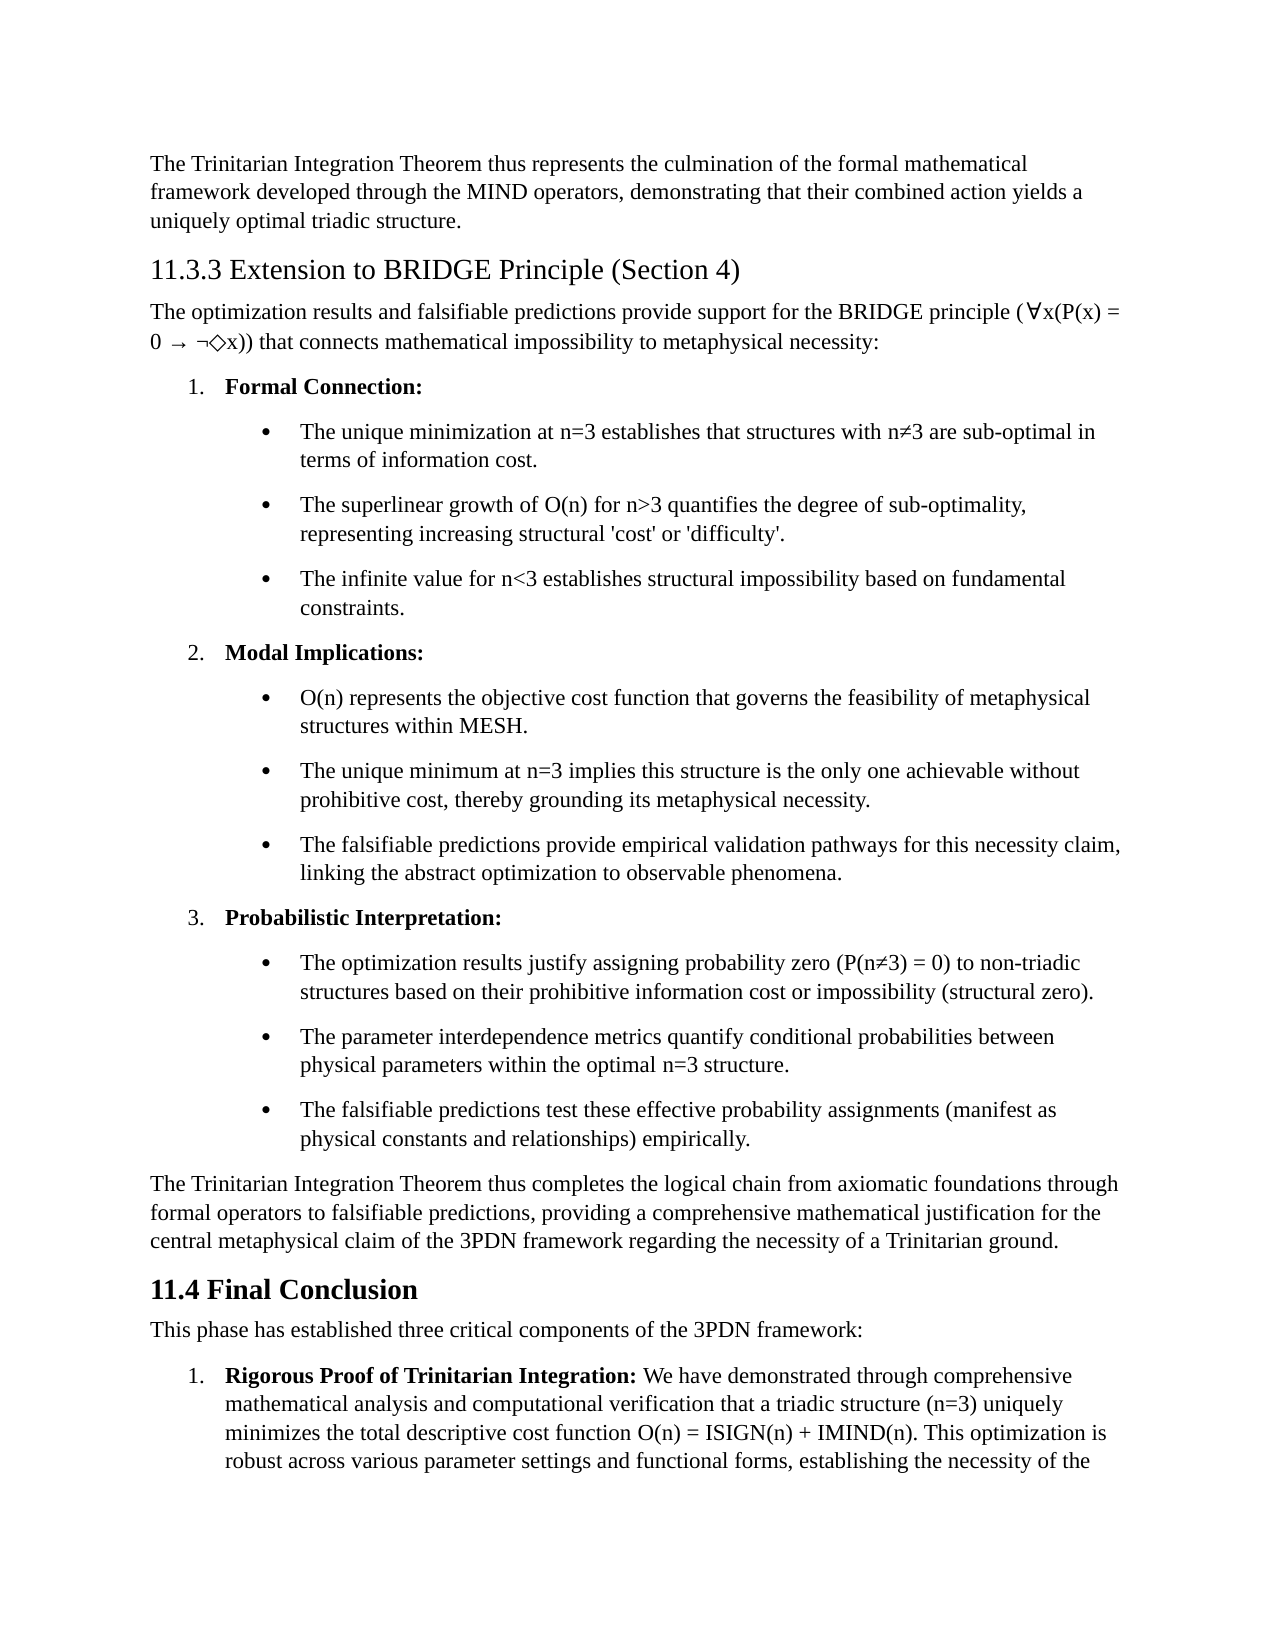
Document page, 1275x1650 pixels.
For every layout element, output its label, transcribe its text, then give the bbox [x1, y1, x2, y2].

list Probabilistic Interpretation: [187, 904, 1125, 931]
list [187, 1362, 1125, 1473]
subtitle 11.3.3 Extension to BRIDGE Principle (Section 4) [150, 252, 1125, 286]
text This phase has established three critical components of the 3PDN framework: [150, 1317, 1125, 1343]
text The optimization results and falsifiable predictions provide support for the BRIDGE principle (∀x(P(x) = 0 → ¬◇x)) that connects mathematical impossibility to metaphysical necessity: [150, 296, 1125, 354]
list O(n) represents the objective cost function that governs the feasibility of metaphysical structures within MESH. [262, 684, 1125, 738]
list The falsifiable predictions test these effective probability assignments (manifest as physical constants and relationships) empirically. [262, 1097, 1125, 1151]
list Modal Implications: [187, 639, 1125, 665]
subtitle 11.4 Final Conclusion [150, 1272, 1125, 1306]
list The falsifiable predictions provide empirical validation pathways for this necessity claim, linking the abstract optimization to observable phenomena. [262, 831, 1125, 886]
list The unique minimum at n=3 implies this structure is the only one achievable without prohibitive cost, thereby grounding its metaphysical necessity. [262, 757, 1125, 812]
list The optimization results justify assigning probability zero (P(n≠3) = 0) to non-triadic structures based on their prohibitive information cost or impossibility (structural zero). [262, 949, 1125, 1004]
list Formal Connection: [187, 373, 1125, 399]
list The unique minimization at n=3 establishes that structures with n≠3 are sub-optimal in terms of information cost. [262, 418, 1125, 473]
list The superlinear growth of O(n) for n>3 quantifies the degree of sub-optimality, representing increasing structural 'cost' or 'difficulty'. [262, 492, 1125, 546]
list The infinite value for n<3 establishes structural impossibility based on fundamental constraints. [262, 565, 1125, 620]
text The Trinitarian Integration Theorem thus completes the logical chain from axiomatic foundations through formal operators to falsifiable predictions, providing a comprehensive mathematical justification for the central metaphysical claim of the 3PDN framework regarding the necessity of a Trinitarian ground. [150, 1170, 1125, 1253]
list The parameter interdependence metrics quantify conditional probabilities between physical parameters within the optimal n=3 structure. [262, 1023, 1125, 1078]
text The Trinitarian Integration Theorem thus represents the culmination of the formal mathematical framework developed through the MIND operators, demonstrating that their combined action yields a uniquely optimal triadic structure. [150, 150, 1125, 233]
